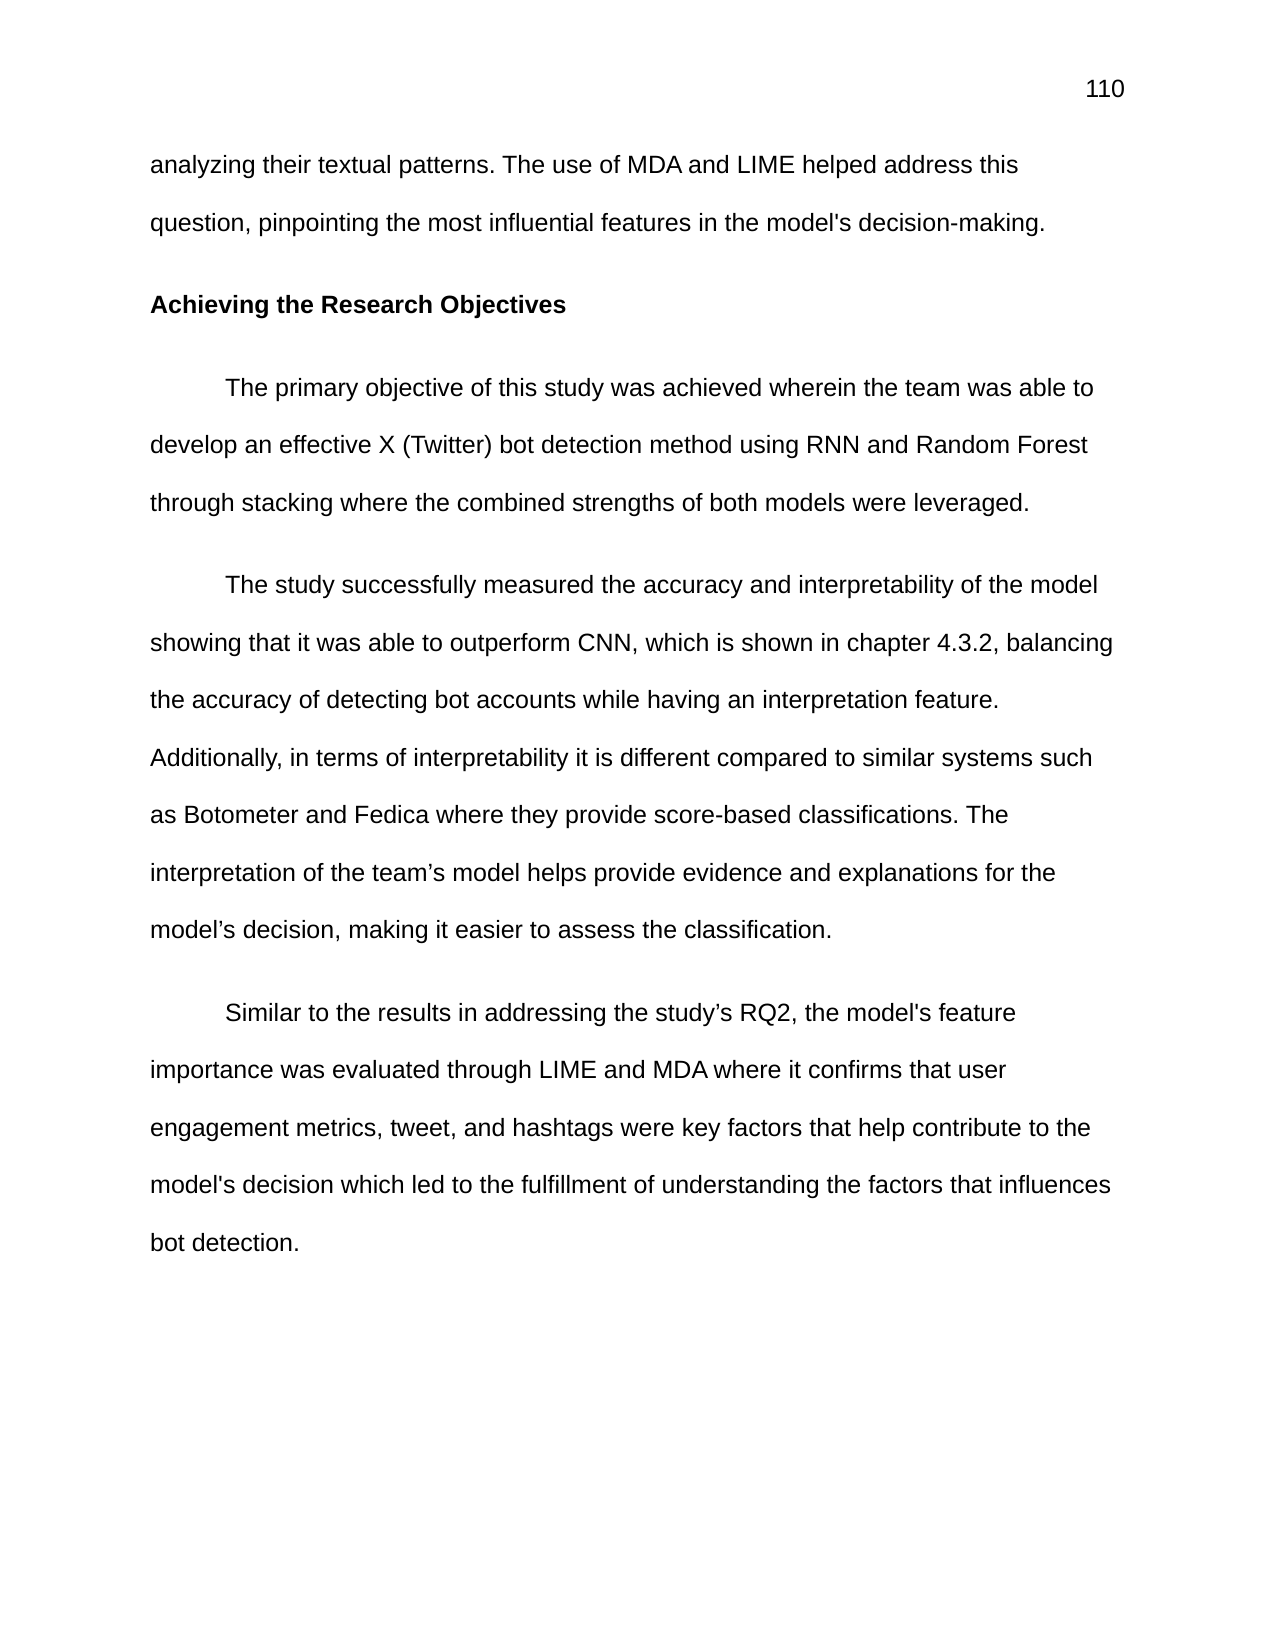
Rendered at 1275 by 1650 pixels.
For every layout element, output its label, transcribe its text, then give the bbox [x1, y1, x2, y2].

subtitle RECOMMENDATIONS [150, 620, 1125, 649]
text Expand Feature Set [150, 702, 1125, 731]
text Incorporating more sophisticated temporal features, such as activity patterns over time or interaction cycles, could improve the detection of bots that mimic human-like behavior. A deeper analysis of posting times and engagement spikes might also help identify more sophisticated bots. [150, 1172, 1125, 1373]
text To further improve the model’s generalizability, future work should explore additional features, such as account age, interaction patterns, and follower-to-following ratios. Including more behavioral data might reduce reliance on text-based features, thus enhancing the model's robustness across different datasets and social media platforms. [150, 785, 1125, 1044]
text Enhance Temporal Analysis [150, 1097, 1125, 1126]
